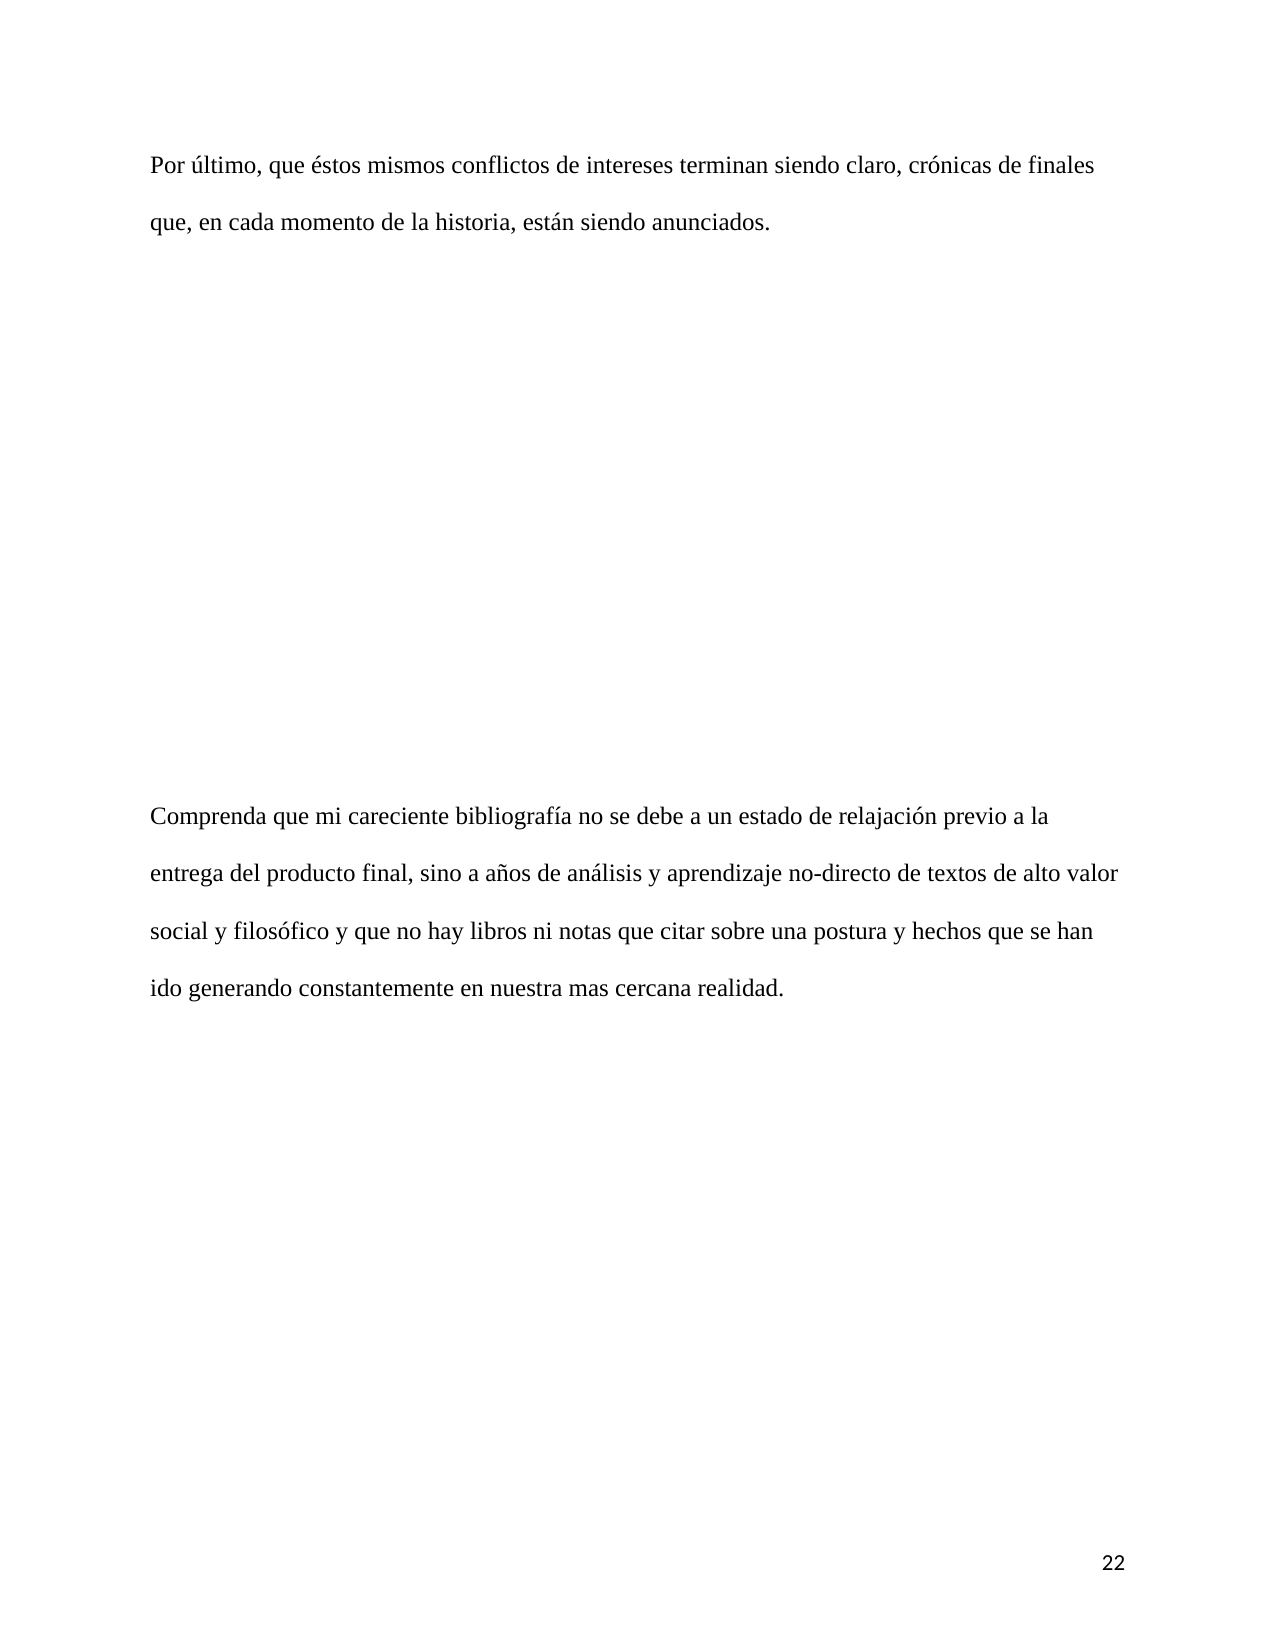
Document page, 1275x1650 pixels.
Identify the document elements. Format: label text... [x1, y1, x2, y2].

text Por último, que éstos mismos conflictos de intereses terminan siendo claro, crónicas de finales que, en cada momento de la historia, están siendo anunciados. [150, 150, 1125, 236]
text Comprenda que mi careciente bibliografía no se debe a un estado de relajación previo a la entrega del producto final, sino a años de análisis y aprendizaje no-directo de textos de alto valor social y filosófico y que no hay libros ni notas que citar sobre una postura y hechos que se han ido generando constantemente en nuestra mas cercana realidad. [150, 801, 1125, 1002]
